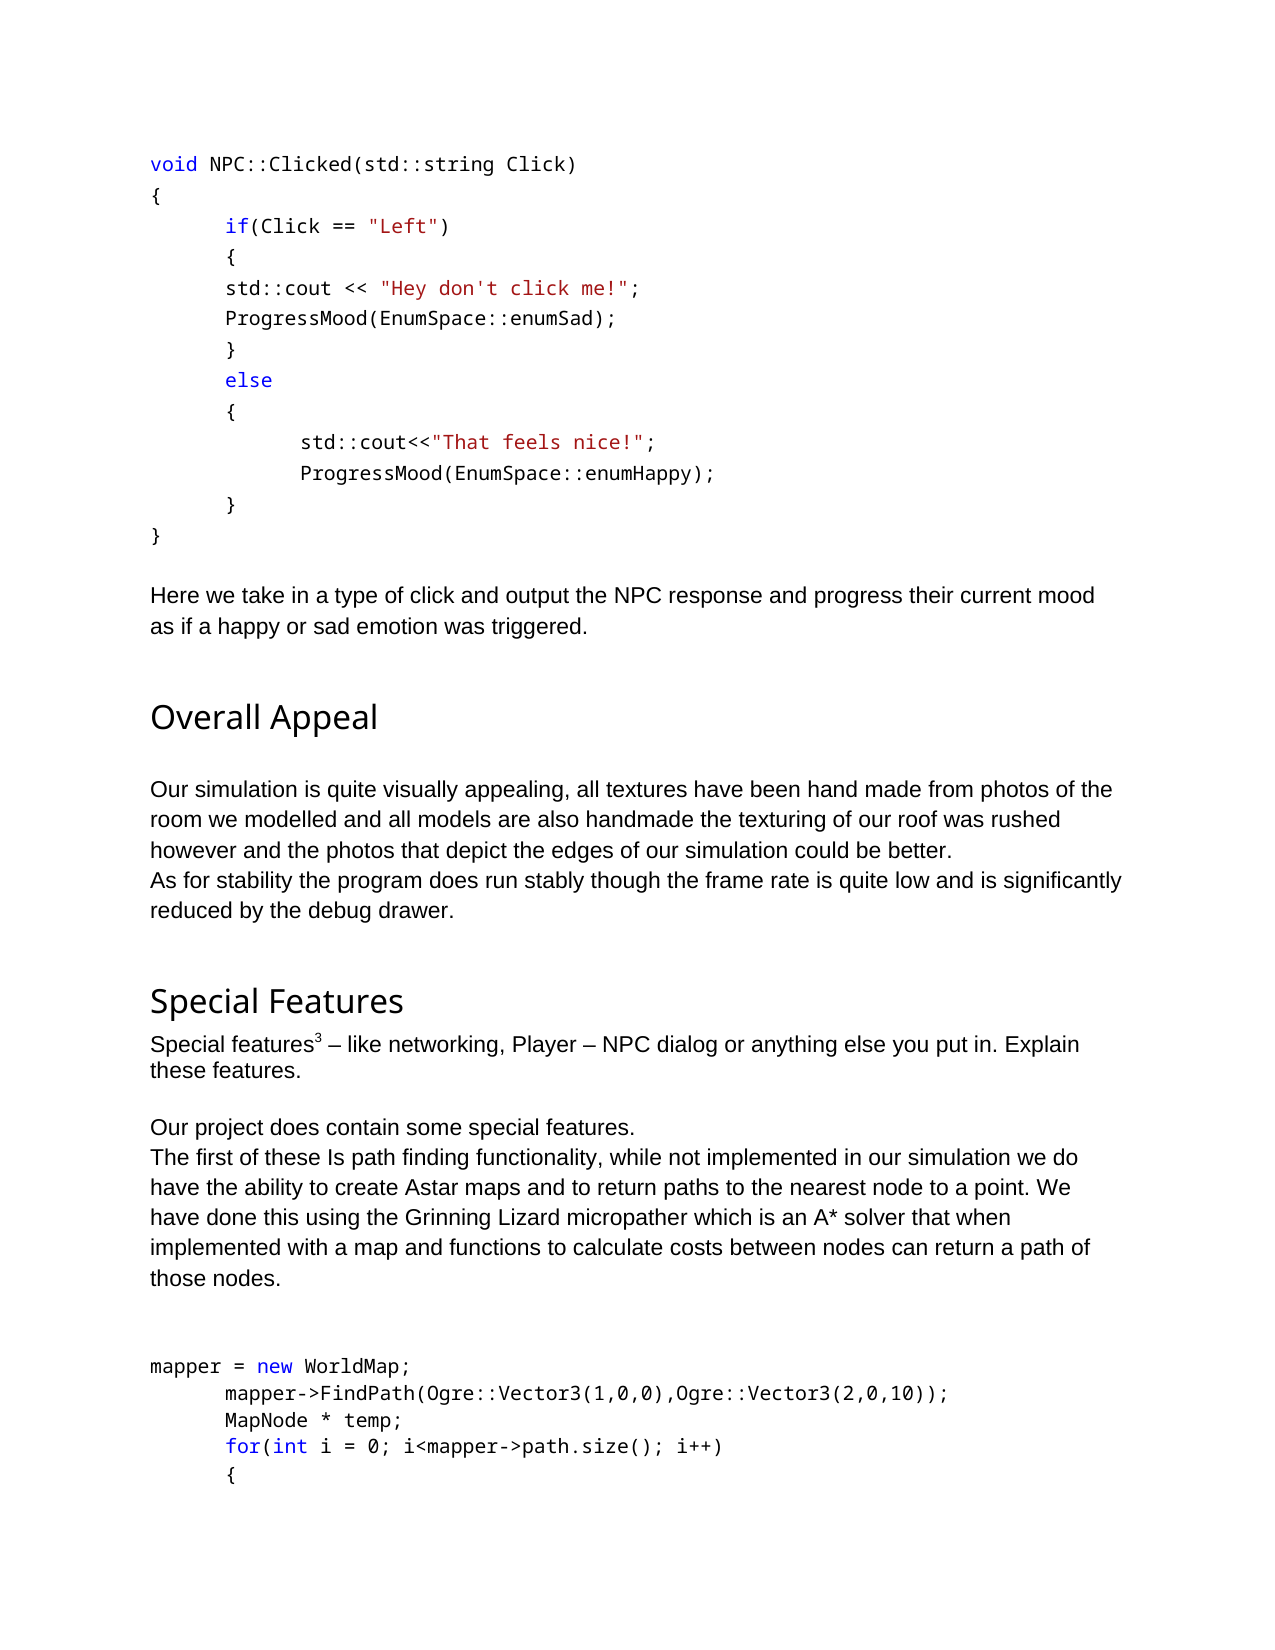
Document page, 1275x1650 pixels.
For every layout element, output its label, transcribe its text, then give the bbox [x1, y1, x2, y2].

text mapper->FindPath(Ogre::Vector3(1,0,0),Ogre::Vector3(2,0,10)); [150, 1379, 1125, 1406]
subtitle Overall Appeal [150, 694, 1125, 739]
text { [150, 397, 1125, 424]
text Special features3 – like networking, Player – NPC dialog or anything else you put in. Explain these features. [150, 1031, 1125, 1083]
text if(Click == "Left") [150, 212, 1125, 239]
text ProgressMood(EnumSpace::enumSad); [150, 305, 1125, 332]
text Our project does contain some special features. [150, 1113, 1125, 1140]
text { [150, 1460, 1125, 1487]
subtitle Special Features [150, 978, 1125, 1024]
text As for stability the program does run stably though the frame rate is quite low and is significantly reduced by the debug drawer. [150, 867, 1125, 923]
text } [150, 490, 1125, 517]
text ProgressMood(EnumSpace::enumHappy); [150, 459, 1125, 486]
text void NPC::Clicked(std::string Click) [150, 150, 1125, 177]
text Our simulation is quite visually appealing, all textures have been hand made from photos of the room we modelled and all models are also handmade the texturing of our roof was rushed however and the photos that depict the edges of our simulation could be better. [150, 746, 1125, 863]
text std::cout<<"That feels nice!"; [150, 428, 1125, 455]
text mapper = new WorldMap; [150, 1352, 1125, 1379]
text std::cout << "Hey don't click me!"; [150, 274, 1125, 301]
text } [150, 336, 1125, 363]
text { [150, 243, 1125, 270]
text } [150, 521, 1125, 548]
text The first of these Is path finding functionality, while not implemented in our simulation we do have the ability to create Astar maps and to return paths to the nearest node to a point. We have done this using the Grinning Lizard micropather which is an A* solver that when implemented with a map and functions to calculate costs between nodes can return a path of those nodes. [150, 1144, 1125, 1291]
text else [150, 367, 1125, 393]
text for(int i = 0; i<mapper->path.size(); i++) [150, 1433, 1125, 1460]
text Here we take in a type of click and output the NPC response and progress their current mood as if a happy or sad emotion was triggered. [150, 582, 1125, 639]
text MapNode * temp; [150, 1406, 1125, 1433]
text { [150, 181, 1125, 208]
